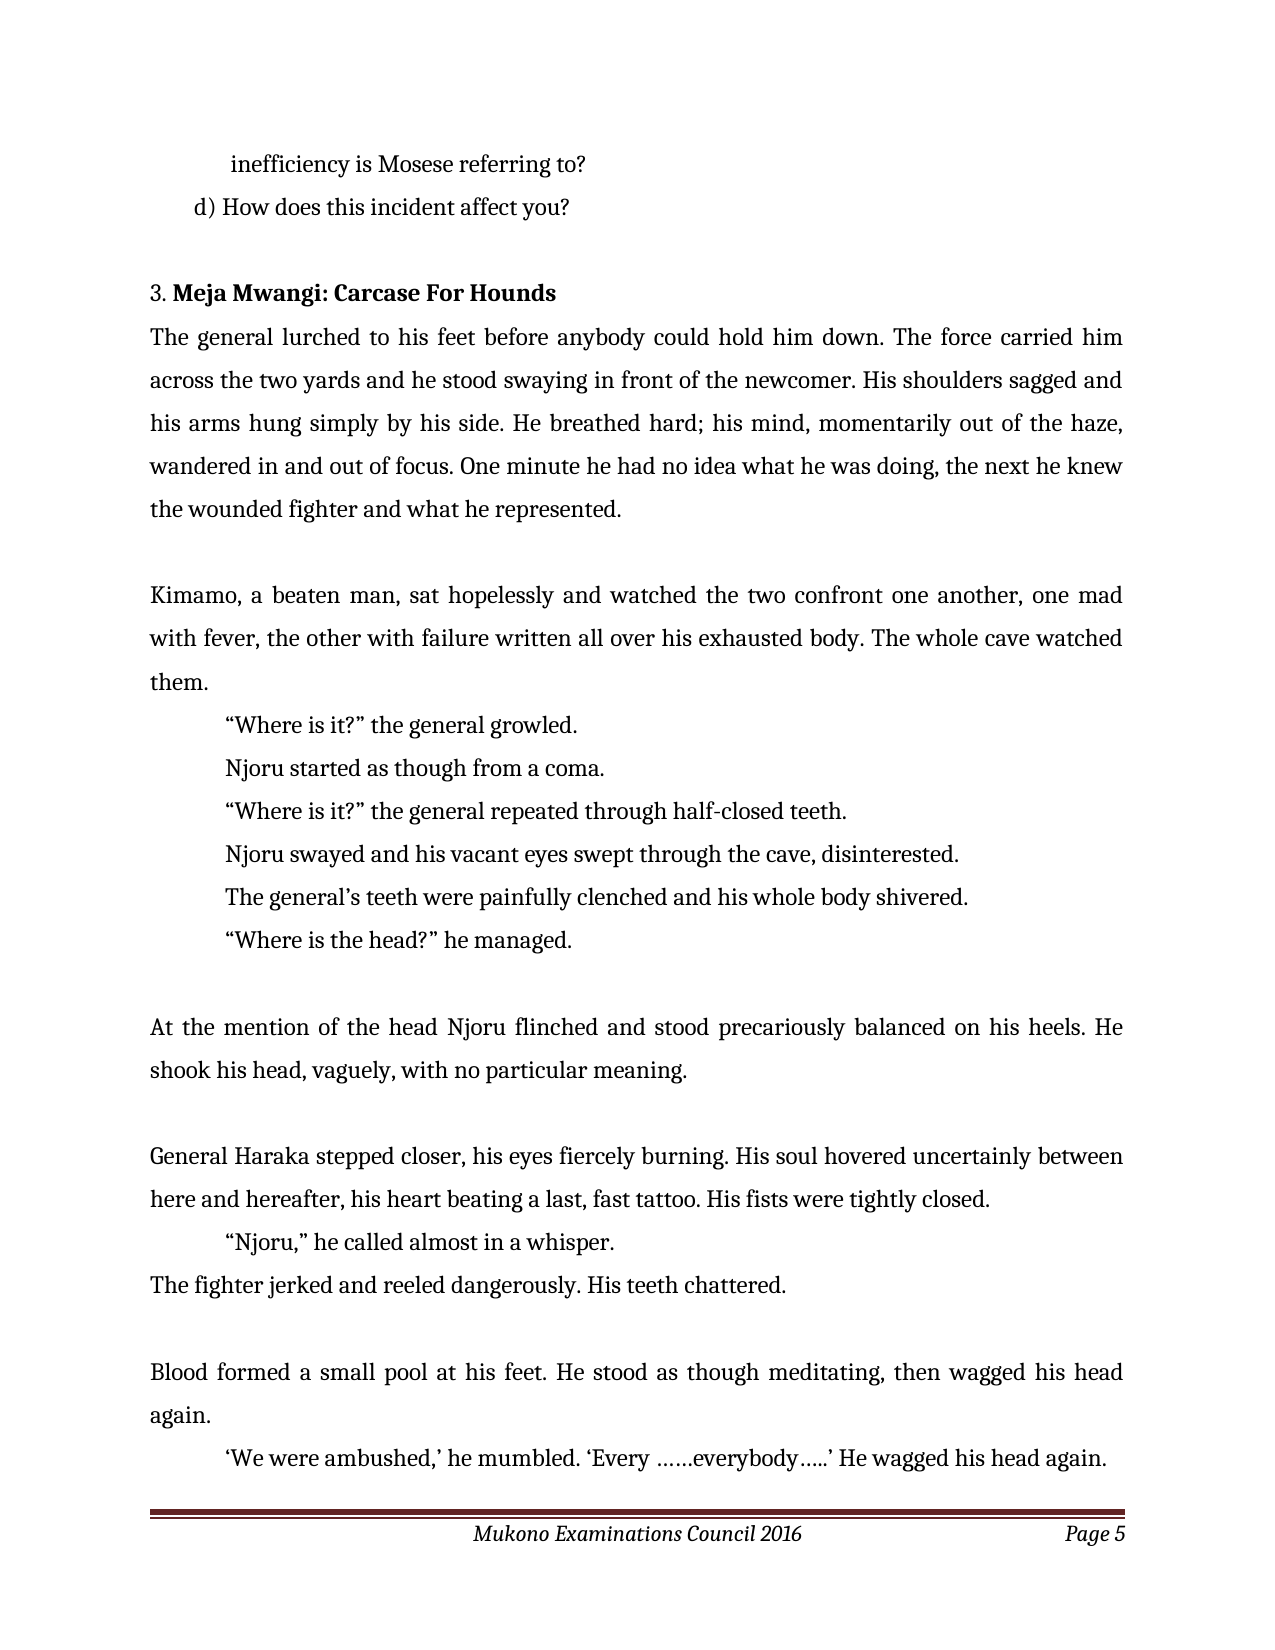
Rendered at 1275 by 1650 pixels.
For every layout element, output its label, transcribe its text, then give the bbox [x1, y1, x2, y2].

text The general’s teeth were painfully clenched and his whole body shivered. [150, 883, 1125, 912]
text The general lurched to his feet before anybody could hold him down. The force carried him across the two yards and he stood swaying in front of the newcomer. His shoulders sagged and his arms hung simply by his side. He breathed hard; his mind, momentarily out of the haze, wandered in and out of focus. One minute he had no idea what he was doing, the next he knew the wounded fighter and what he represented. [150, 322, 1125, 524]
text Njoru swayed and his vacant eyes swept through the cave, disinterested. [150, 840, 1125, 869]
text The fighter jerked and reeled dangerously. His teeth chattered. [150, 1271, 1125, 1300]
text d) How does this incident affect you? [150, 193, 1125, 222]
text 3. Meja Mwangi: Carcase For Hounds [150, 279, 1125, 308]
text Njoru started as though from a coma. [150, 754, 1125, 782]
text “Where is it?” the general growled. [150, 711, 1125, 739]
text Blood formed a small pool at his feet. He stood as though meditating, then wagged his head again. [150, 1357, 1125, 1429]
text inefficiency is Mosese referring to? [150, 150, 1125, 179]
text “Where is the head?” he managed. [150, 926, 1125, 955]
text “Njoru,” he called almost in a whisper. [150, 1228, 1125, 1257]
text “Where is it?” the general repeated through half-closed teeth. [150, 797, 1125, 826]
text Kimamo, a beaten man, sat hopelessly and watched the two confront one another, one mad with fever, the other with failure written all over his exhausted body. The whole cave watched them. [150, 581, 1125, 696]
text At the mention of the head Njoru flinched and stood precariously balanced on his heels. He shook his head, vaguely, with no particular meaning. [150, 1012, 1125, 1084]
text ‘We were ambushed,’ he mumbled. ‘Every ……everybody…..’ He wagged his head again. [225, 1444, 1125, 1472]
text General Haraka stepped closer, his eyes fiercely burning. His soul hovered uncertainly between here and hereafter, his heart beating a last, fast tattoo. His fists were tightly closed. [150, 1142, 1125, 1214]
